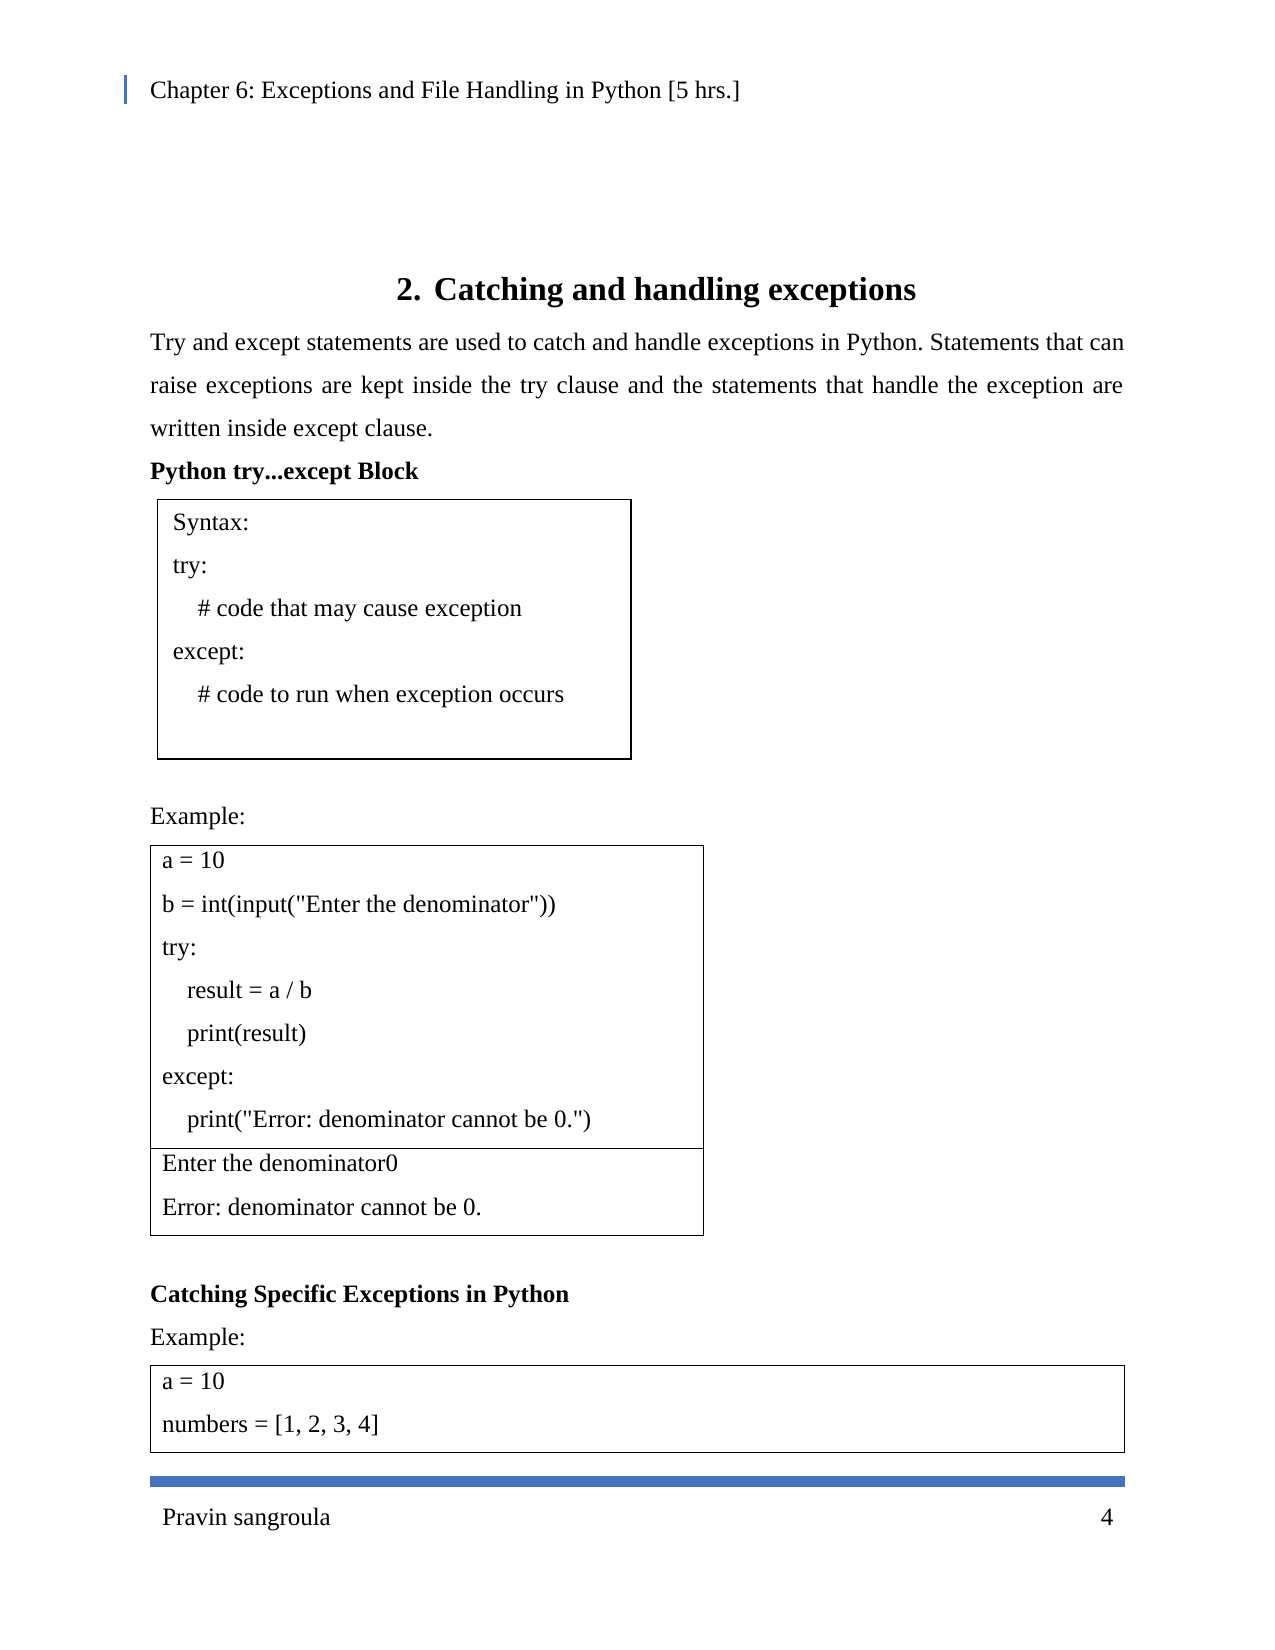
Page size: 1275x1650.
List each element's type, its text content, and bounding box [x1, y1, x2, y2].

table_cell Enter the denominator0 Error: denominator cannot be 0. [151, 1149, 703, 1234]
table_header a = 10 b = int(input("Enter the denominator")) try: result = a / b print(result) except: print("Error: denominator cannot be 0.") [151, 846, 703, 1147]
text Example: [150, 801, 1125, 830]
text Python try...except Block [150, 456, 1125, 485]
text Catching Specific Exceptions in Python [150, 1279, 1125, 1307]
text Example: [150, 1322, 1125, 1351]
text Try and except statements are used to catch and handle exceptions in Python. Statements that can raise exceptions are kept inside the try clause and the statements that handle the exception are written inside except clause. [150, 327, 1125, 442]
subtitle Catching and handling exceptions [187, 269, 1125, 308]
